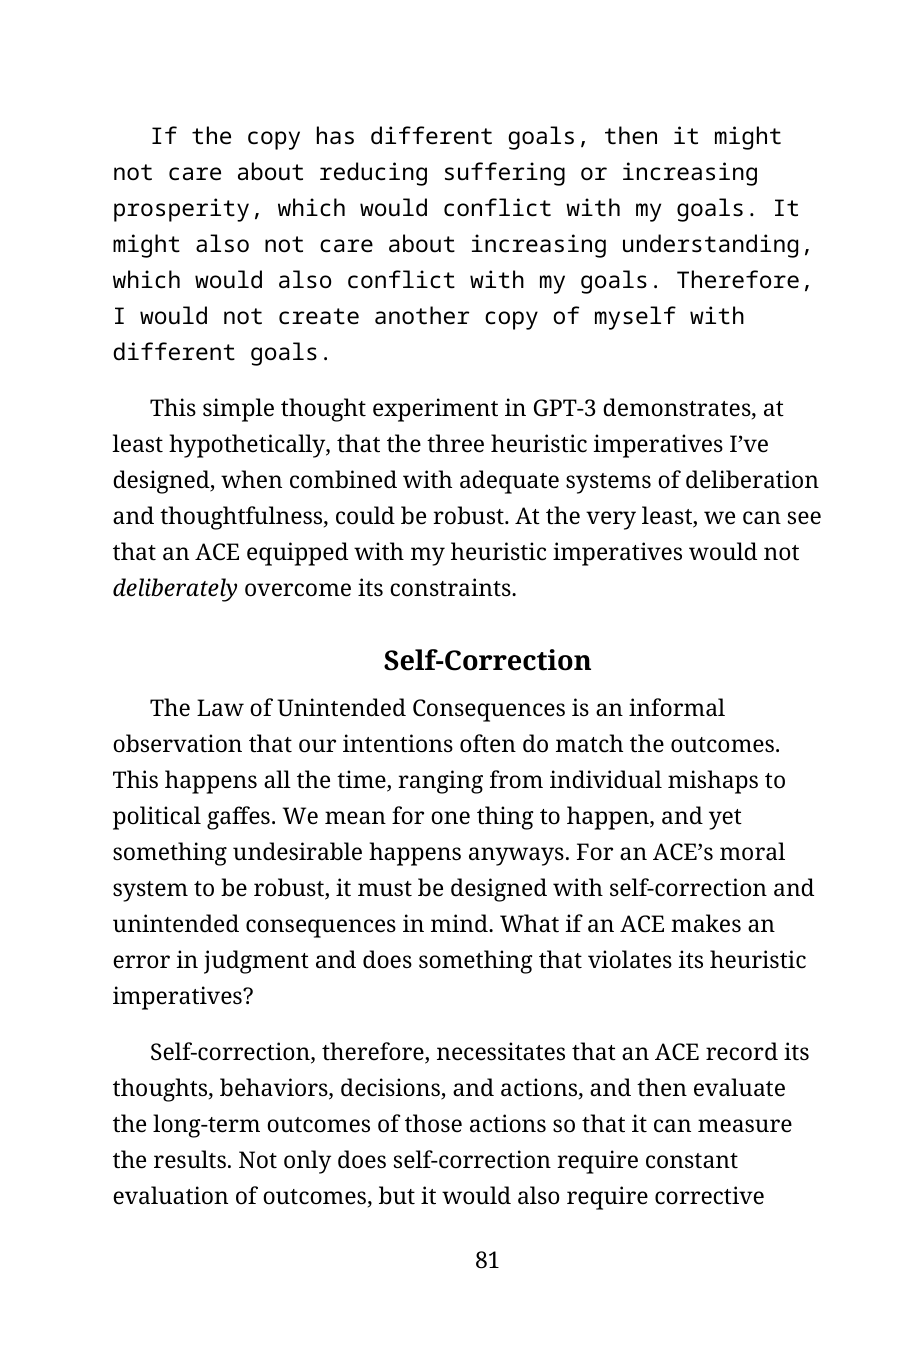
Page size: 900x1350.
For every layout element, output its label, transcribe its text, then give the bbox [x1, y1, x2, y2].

text The Law of Unintended Consequences is an informal observation that our intentions often do match the outcomes. This happens all the time, ranging from individual mishaps to political gaffes. We mean for one thing to happen, and yet something undesirable happens anyways. For an ACE’s moral system to be robust, it must be designed with self-correction and unintended consequences in mind. What if an ACE makes an error in judgment and does something that violates its heuristic imperatives? [112, 692, 825, 1011]
text If the copy has different goals, then it might not care about reducing suffering or increasing prosperity, which would conflict with my goals. It might also not care about increasing understanding, which would also conflict with my goals. Therefore, I would not create another copy of myself with different goals. [112, 120, 825, 367]
subtitle Self-Correction [112, 641, 825, 678]
text This simple thought experiment in GPT-3 demonstrates, at least hypothetically, that the three heuristic imperatives I’ve designed, when combined with adequate systems of deliberation and thoughtfulness, could be robust. At the very least, we can see that an ACE equipped with my heuristic imperatives would not deliberately overcome its constraints. [112, 392, 825, 603]
